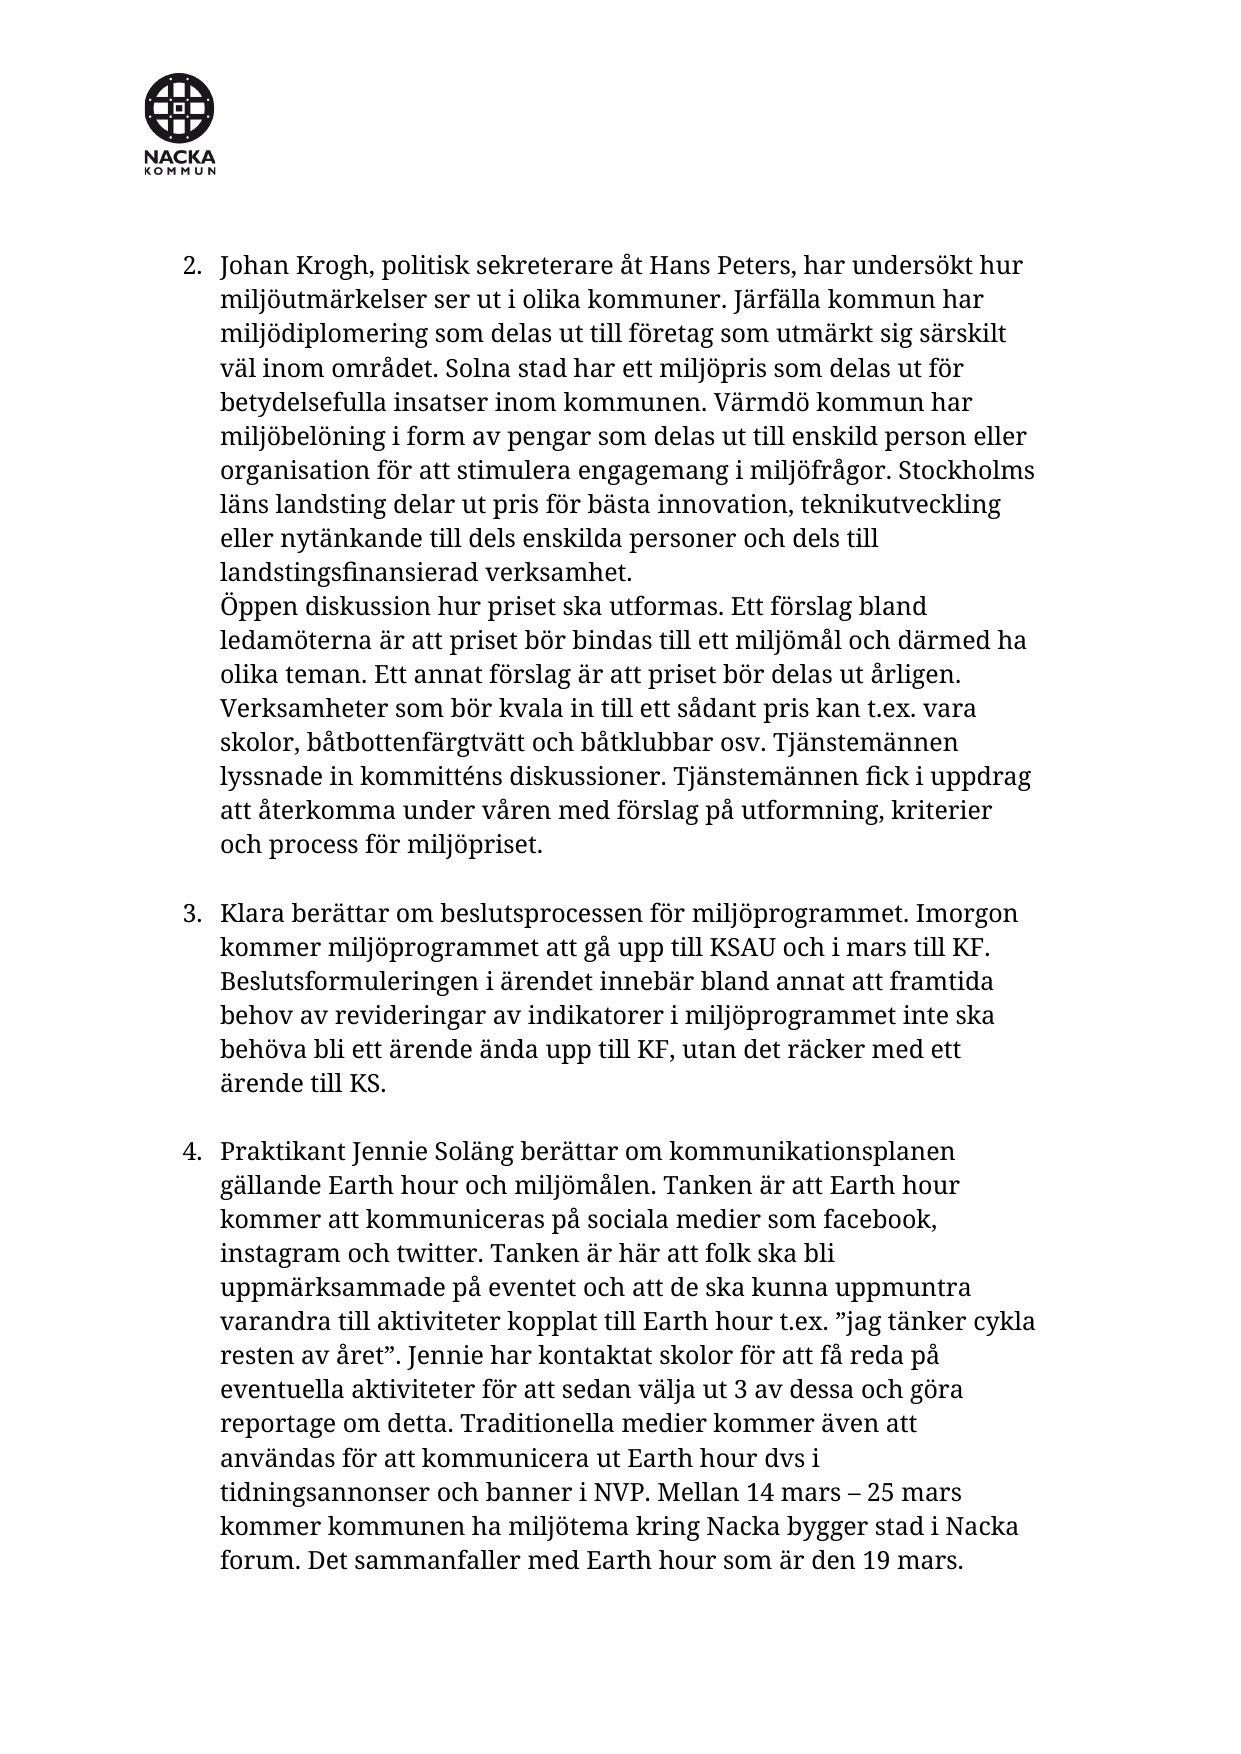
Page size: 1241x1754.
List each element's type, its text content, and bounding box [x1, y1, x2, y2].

list Öppen diskussion hur priset ska utformas. Ett förslag bland ledamöterna är att priset bör bindas till ett miljömål och därmed ha olika teman. Ett annat förslag är att priset bör delas ut årligen. Verksamheter som bör kvala in till ett sådant pris kan t.ex. vara skolor, båtbottenfärgtvätt och båtklubbar osv. Tjänstemännen lyssnade in kommitténs diskussioner. Tjänstemännen fick i uppdrag att återkomma under våren med förslag på utformning, kriterier och process för miljöpriset. [220, 589, 1036, 861]
list Johan Krogh, politisk sekreterare åt Hans Peters, har undersökt hur miljöutmärkelser ser ut i olika kommuner. Järfälla kommun har miljödiplomering som delas ut till företag som utmärkt sig särskilt väl inom området. Solna stad har ett miljöpris som delas ut för betydelsefulla insatser inom kommunen. Värmdö kommun har miljöbelöning i form av pengar som delas ut till enskild person eller organisation för att stimulera engagemang i miljöfrågor. Stockholms läns landsting delar ut pris för bästa innovation, teknikutveckling eller nytänkande till dels enskilda personer och dels till landstingsfinansierad verksamhet. [182, 248, 1036, 589]
picture [144, 73, 216, 175]
list Praktikant Jennie Soläng berättar om kommunikationsplanen gällande Earth hour och miljömålen. Tanken är att Earth hour kommer att kommuniceras på sociala medier som facebook, instagram och twitter. Tanken är här att folk ska bli uppmärksammade på eventet och att de ska kunna uppmuntra varandra till aktiviteter kopplat till Earth hour t.ex. ”jag tänker cykla resten av året”. Jennie har kontaktat skolor för att få reda på eventuella aktiviteter för att sedan välja ut 3 av dessa och göra reportage om detta. Traditionella medier kommer även att användas för att kommunicera ut Earth hour dvs i tidningsannonser och banner i NVP. Mellan 14 mars – 25 mars kommer kommunen ha miljötema kring Nacka bygger stad i Nacka forum. Det sammanfaller med Earth hour som är den 19 mars. [182, 1134, 1036, 1576]
list Klara berättar om beslutsprocessen för miljöprogrammet. Imorgon kommer miljöprogrammet att gå upp till KSAU och i mars till KF. Beslutsformuleringen i ärendet innebär bland annat att framtida behov av revideringar av indikatorer i miljöprogrammet inte ska behöva bli ett ärende ända upp till KF, utan det räcker med ett ärende till KS. [182, 895, 1036, 1099]
